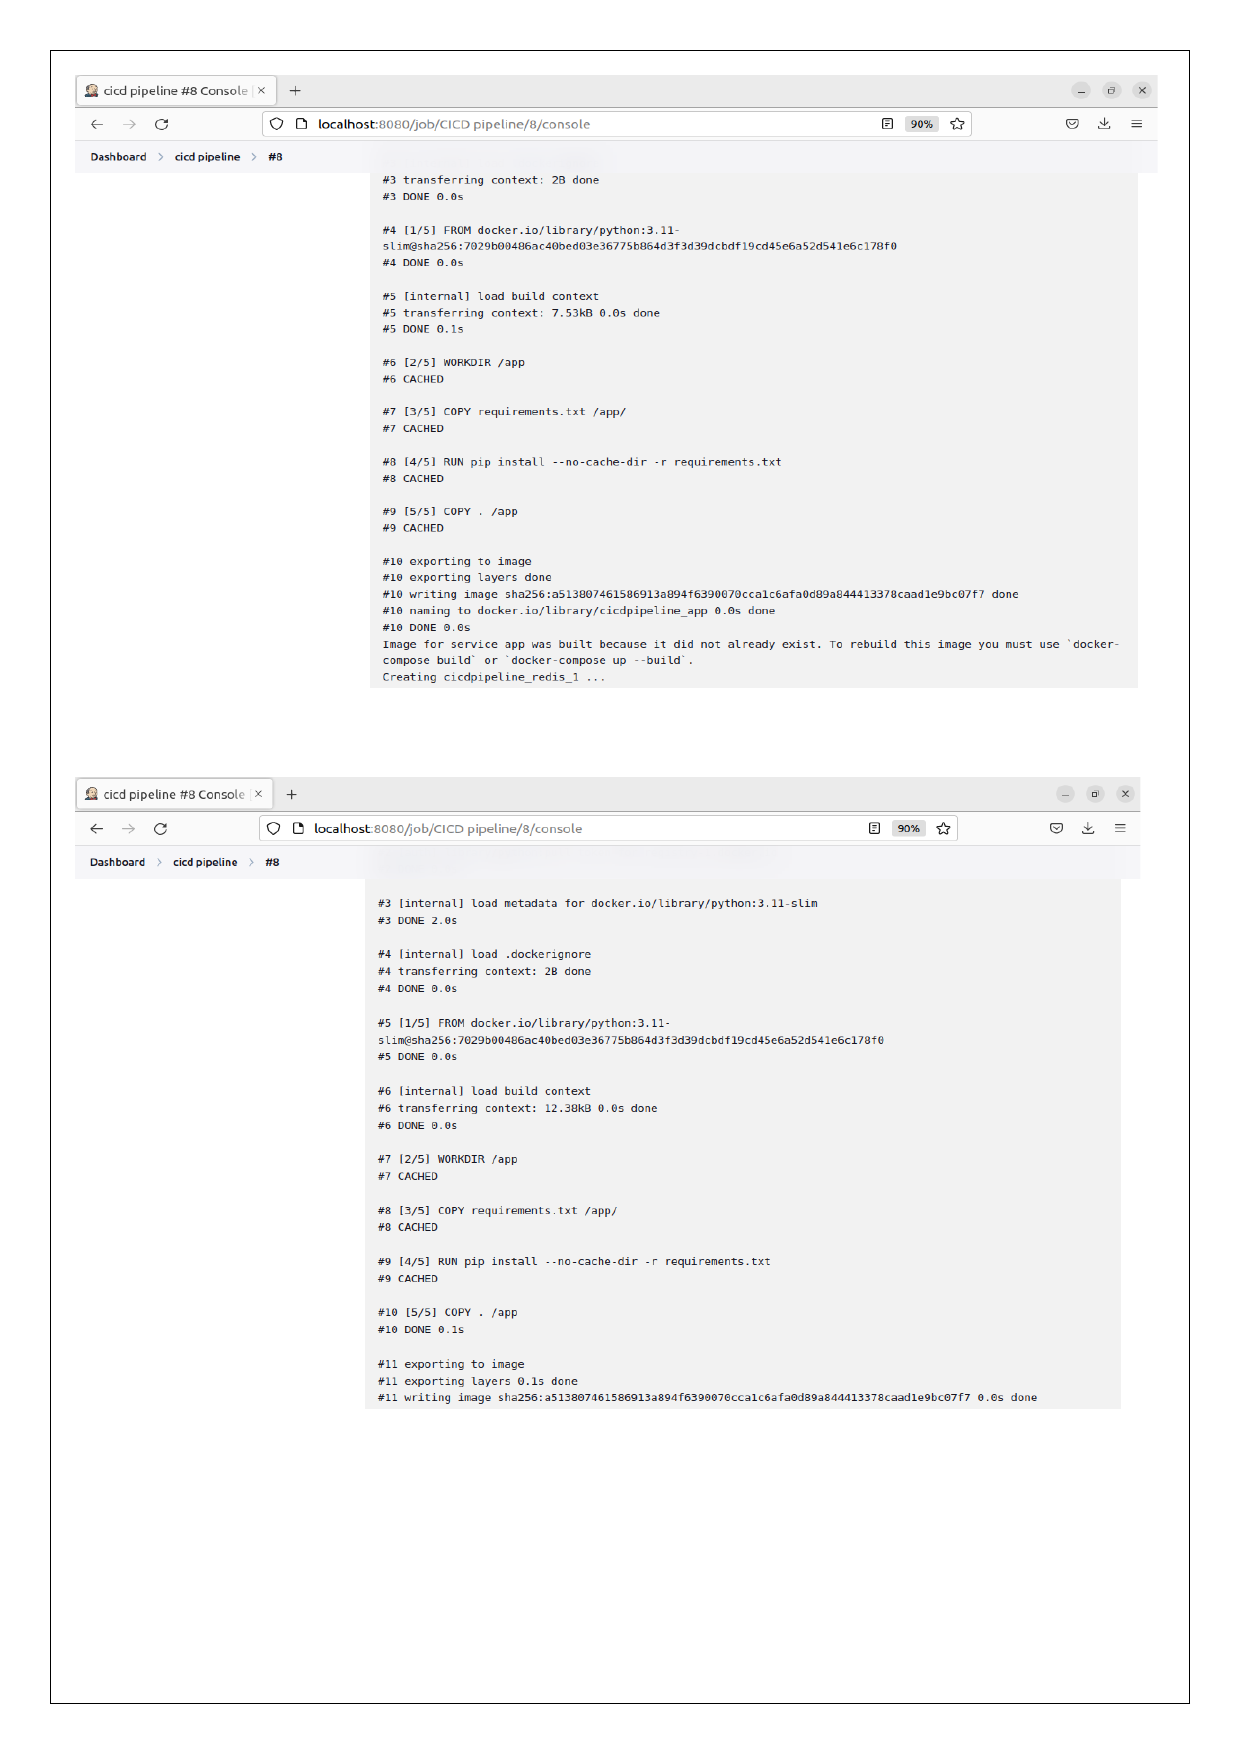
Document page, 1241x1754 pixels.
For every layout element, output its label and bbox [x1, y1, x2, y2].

picture [75, 75, 1158, 688]
picture [75, 777, 1141, 1409]
